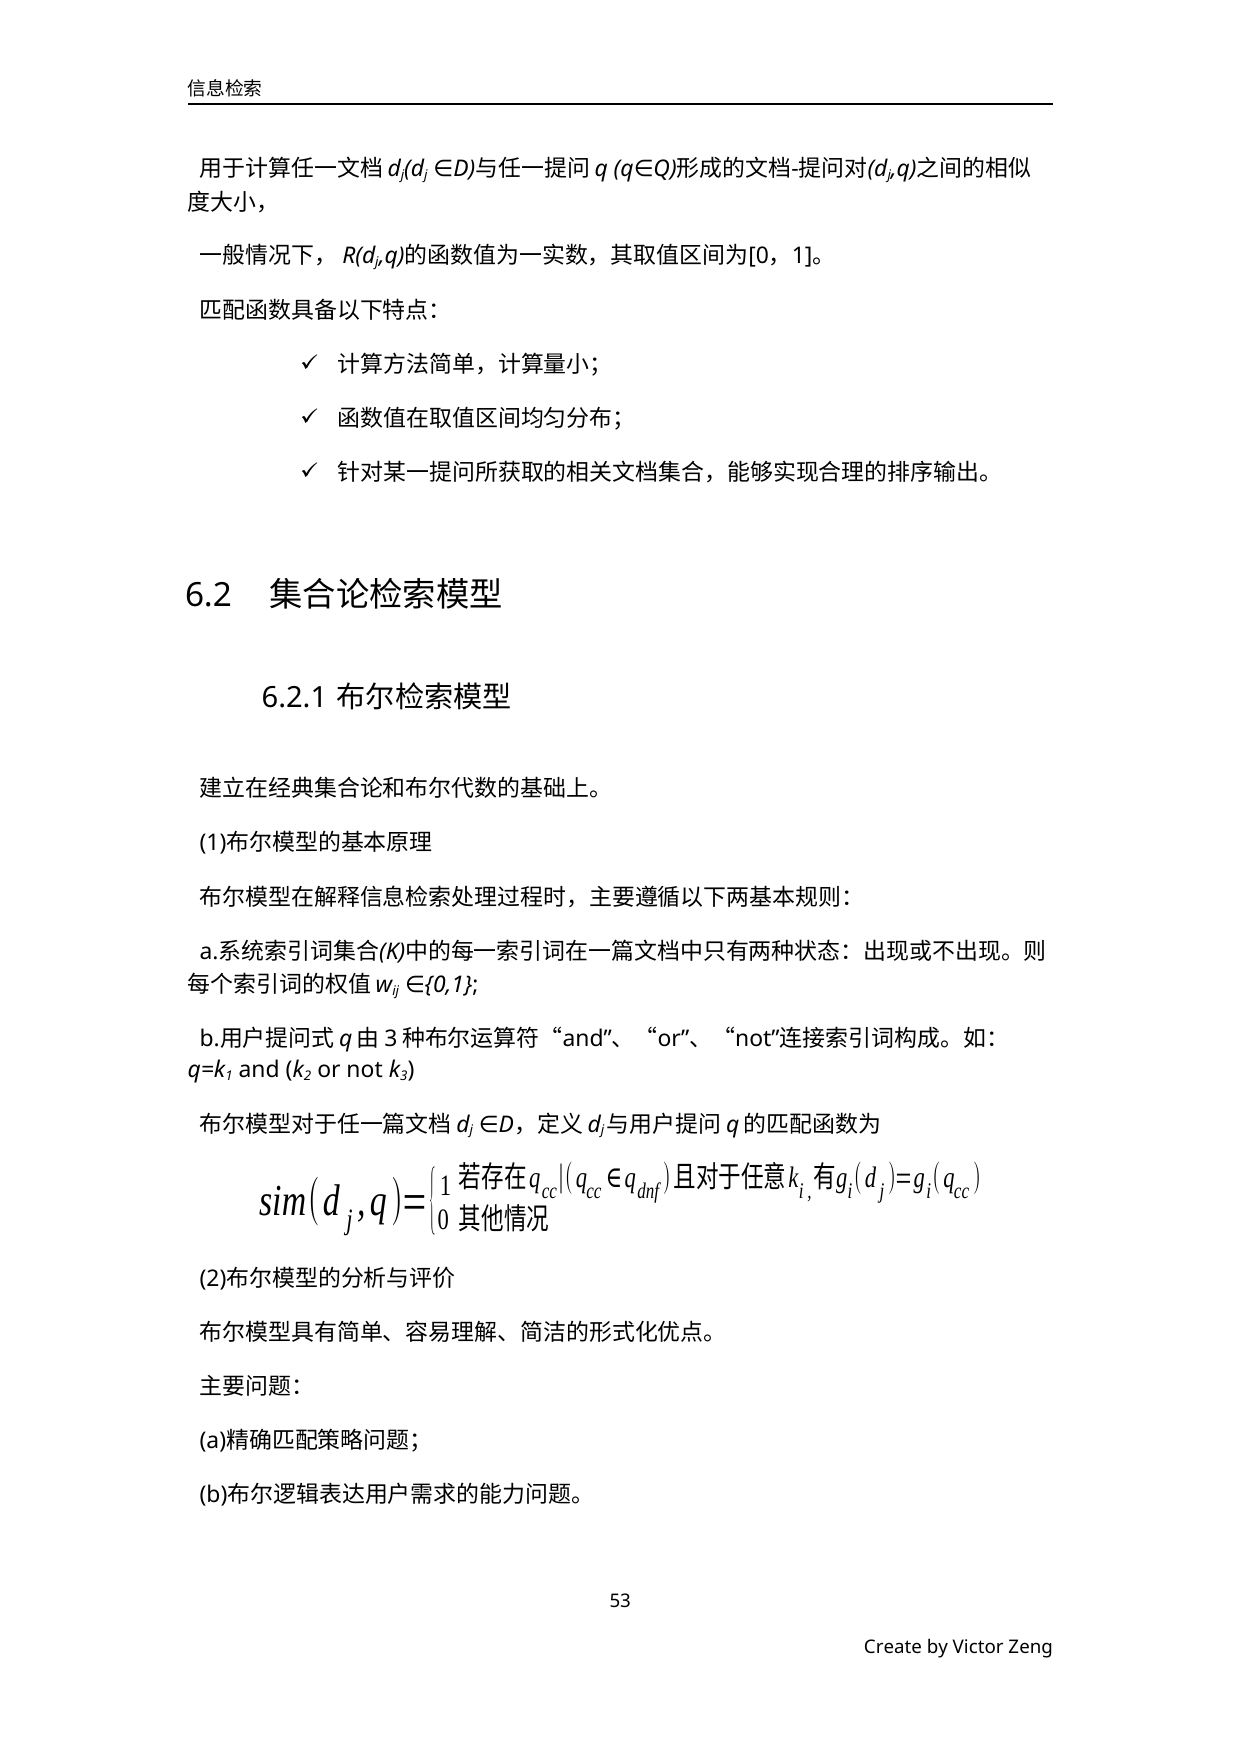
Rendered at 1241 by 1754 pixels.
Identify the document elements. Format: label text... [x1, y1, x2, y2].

text (a)精确匹配策略问题； [187, 1422, 1053, 1455]
text (1)布尔模型的基本原理 [187, 824, 1053, 858]
subtitle 布尔检索模型 [261, 674, 1053, 716]
text 匹配函数具备以下特点： [187, 292, 1053, 325]
text 建立在经典集合论和布尔代数的基础上。 [187, 770, 1053, 803]
text 布尔模型具有简单、容易理解、简洁的形式化优点。 [187, 1314, 1053, 1347]
list 计算方法简单，计算量小； [300, 346, 1053, 379]
text (2)布尔模型的分析与评价 [187, 1259, 1053, 1293]
text 主要问题： [187, 1368, 1053, 1401]
list 函数值在取值区间均匀分布； [300, 400, 1053, 433]
text b.用户提问式q由3种布尔运算符“and”、“or”、“not”连接索引词构成。如：q=k1 and (k2 or not k3) [187, 1020, 1053, 1084]
list 针对某一提问所获取的相关文档集合，能够实现合理的排序输出。 [300, 454, 1053, 487]
text (b)布尔逻辑表达用户需求的能力问题。 [187, 1476, 1053, 1509]
text 一般情况下， R(dj,q)的函数值为一实数，其取值区间为[0，1]。 [187, 237, 1053, 271]
text 用于计算任一文档dj(dj ∈D)与任一提问q (q∈Q)形成的文档-提问对(dj,q)之间的相似度大小， [187, 150, 1053, 217]
text 布尔模型对于任一篇文档dj ∈D，定义dj与用户提问q的匹配函数为 [187, 1105, 1053, 1139]
text a.系统索引词集合(K)中的每一索引词在一篇文档中只有两种状态：出现或不出现。则每个索引词的权值wij ∈{0,1}; [187, 932, 1053, 999]
subtitle 集合论检索模型 [232, 568, 1053, 617]
text 布尔模型在解释信息检索处理过程时，主要遵循以下两基本规则： [187, 878, 1053, 912]
